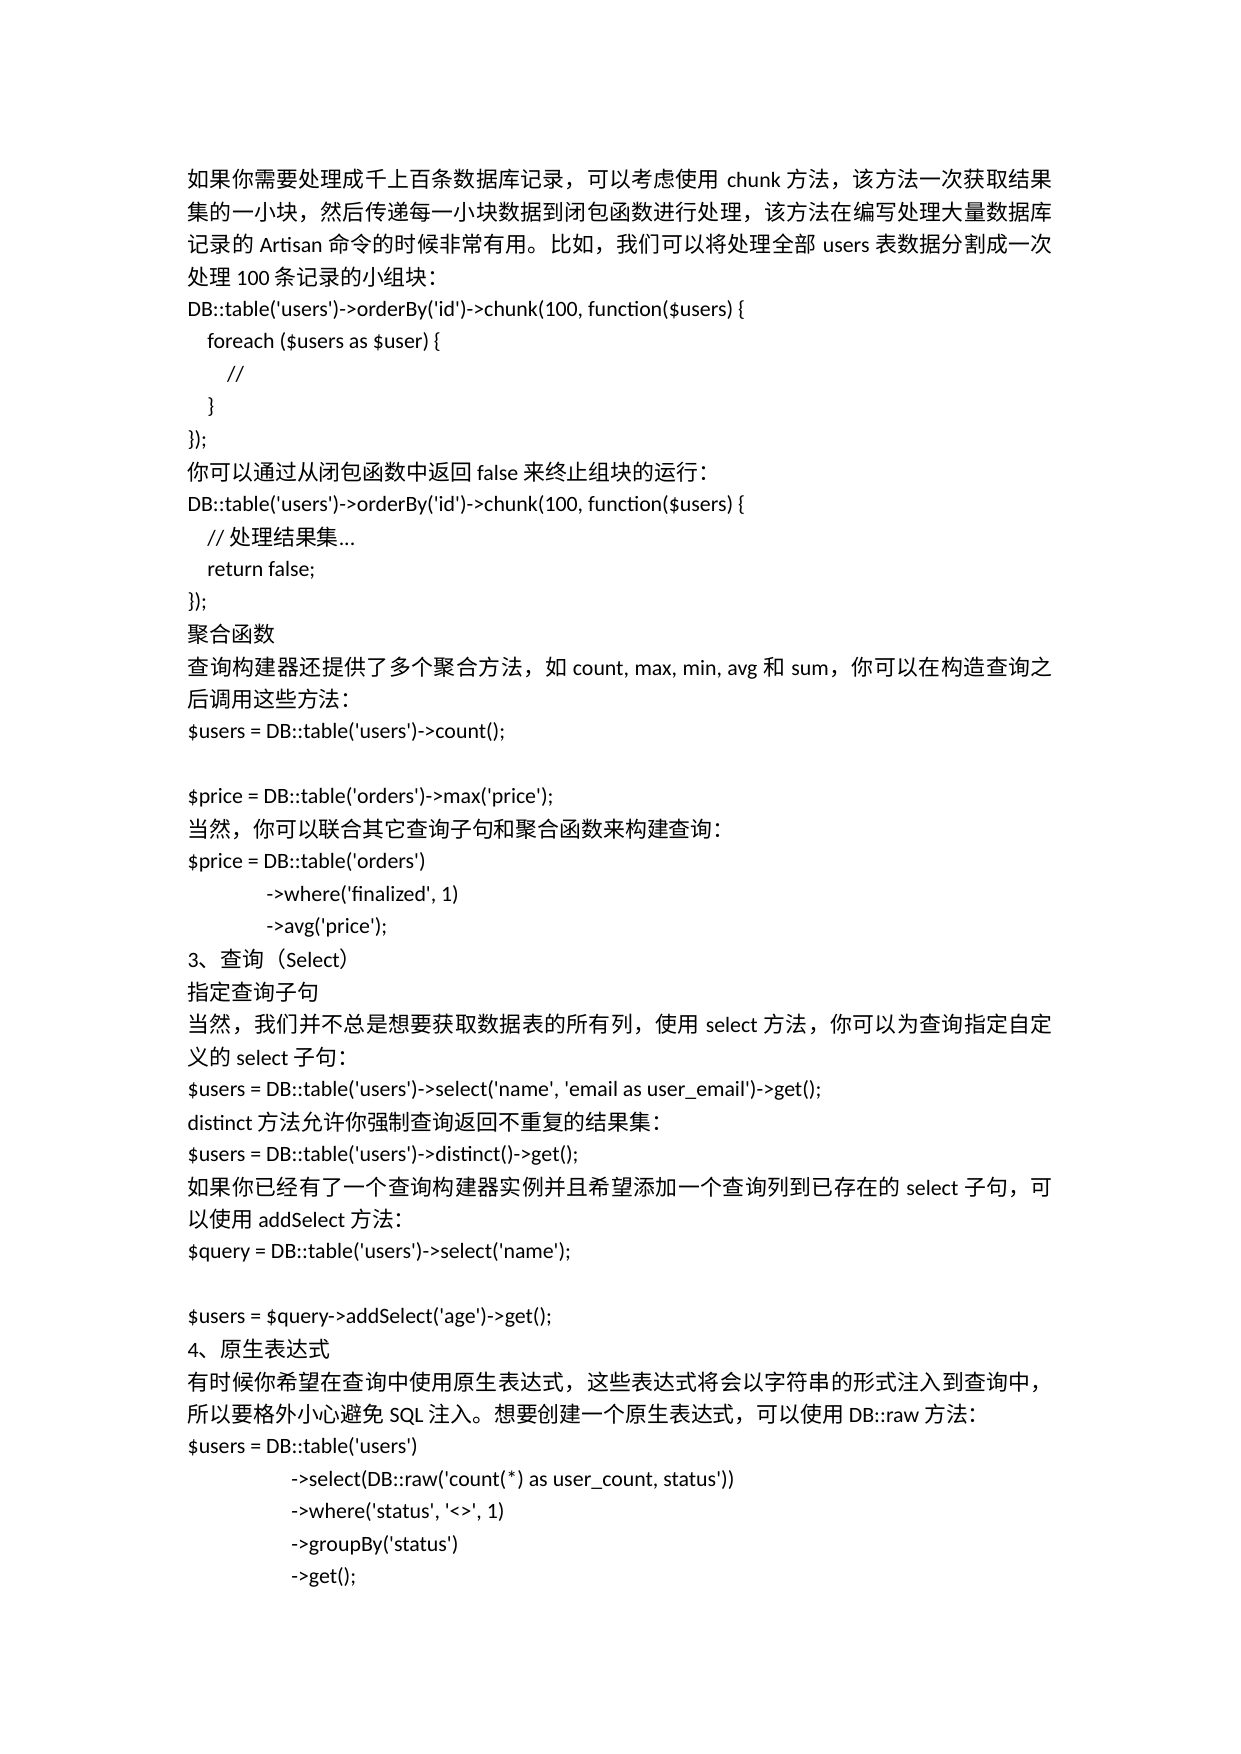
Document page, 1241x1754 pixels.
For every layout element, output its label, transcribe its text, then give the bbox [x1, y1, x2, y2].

text DB::table('users')->orderBy('id')->chunk(100, function($users) { [187, 292, 1053, 324]
text ->select(DB::raw('count(*) as user_count, status')) [187, 1462, 1053, 1494]
text 指定查询子句 [187, 974, 1053, 1007]
text 有时候你希望在查询中使用原生表达式，这些表达式将会以字符串的形式注入到查询中，所以要格外小心避免 SQL 注入。想要创建一个原生表达式，可以使用 DB::raw 方法： [187, 1364, 1053, 1429]
text } [187, 389, 1053, 422]
text $users = DB::table('users') [187, 1429, 1053, 1462]
text ->where('status', '<>', 1) [187, 1494, 1053, 1527]
text $users = DB::table('users')->count(); [187, 714, 1053, 747]
text ->avg('price'); [187, 909, 1053, 942]
text 聚合函数 [187, 617, 1053, 649]
text $users = DB::table('users')->select('name', 'email as user_email')->get(); [187, 1072, 1053, 1104]
text }); [187, 584, 1053, 617]
text 如果你已经有了一个查询构建器实例并且希望添加一个查询列到已存在的 select 子句，可以使用 addSelect 方法： [187, 1169, 1053, 1234]
text distinct 方法允许你强制查询返回不重复的结果集： [187, 1104, 1053, 1137]
text DB::table('users')->orderBy('id')->chunk(100, function($users) { [187, 487, 1053, 519]
text 4、原生表达式 [187, 1332, 1053, 1364]
text }); [187, 422, 1053, 454]
text $users = $query->addSelect('age')->get(); [187, 1299, 1053, 1332]
text $price = DB::table('orders') [187, 844, 1053, 877]
text // 处理结果集... [187, 519, 1053, 552]
text 当然，你可以联合其它查询子句和聚合函数来构建查询： [187, 812, 1053, 844]
text ->get(); [187, 1559, 1053, 1592]
text 3、查询（Select） [187, 942, 1053, 974]
text ->where('finalized', 1) [187, 877, 1053, 909]
text $users = DB::table('users')->distinct()->get(); [187, 1137, 1053, 1169]
text 查询构建器还提供了多个聚合方法，如count, max, min, avg 和 sum，你可以在构造查询之后调用这些方法： [187, 649, 1053, 714]
text 当然，我们并不总是想要获取数据表的所有列，使用 select 方法，你可以为查询指定自定义的 select 子句： [187, 1007, 1053, 1072]
text foreach ($users as $user) { [187, 324, 1053, 357]
text $query = DB::table('users')->select('name'); [187, 1234, 1053, 1267]
text // [187, 357, 1053, 389]
text $price = DB::table('orders')->max('price'); [187, 779, 1053, 812]
text 你可以通过从闭包函数中返回 false 来终止组块的运行： [187, 454, 1053, 487]
text return false; [187, 552, 1053, 584]
text ->groupBy('status') [187, 1527, 1053, 1559]
text 如果你需要处理成千上百条数据库记录，可以考虑使用 chunk 方法，该方法一次获取结果集的一小块，然后传递每一小块数据到闭包函数进行处理，该方法在编写处理大量数据库记录的 Artisan 命令的时候非常有用。比如，我们可以将处理全部 users 表数据分割成一次处理 100 条记录的小组块： [187, 162, 1053, 292]
